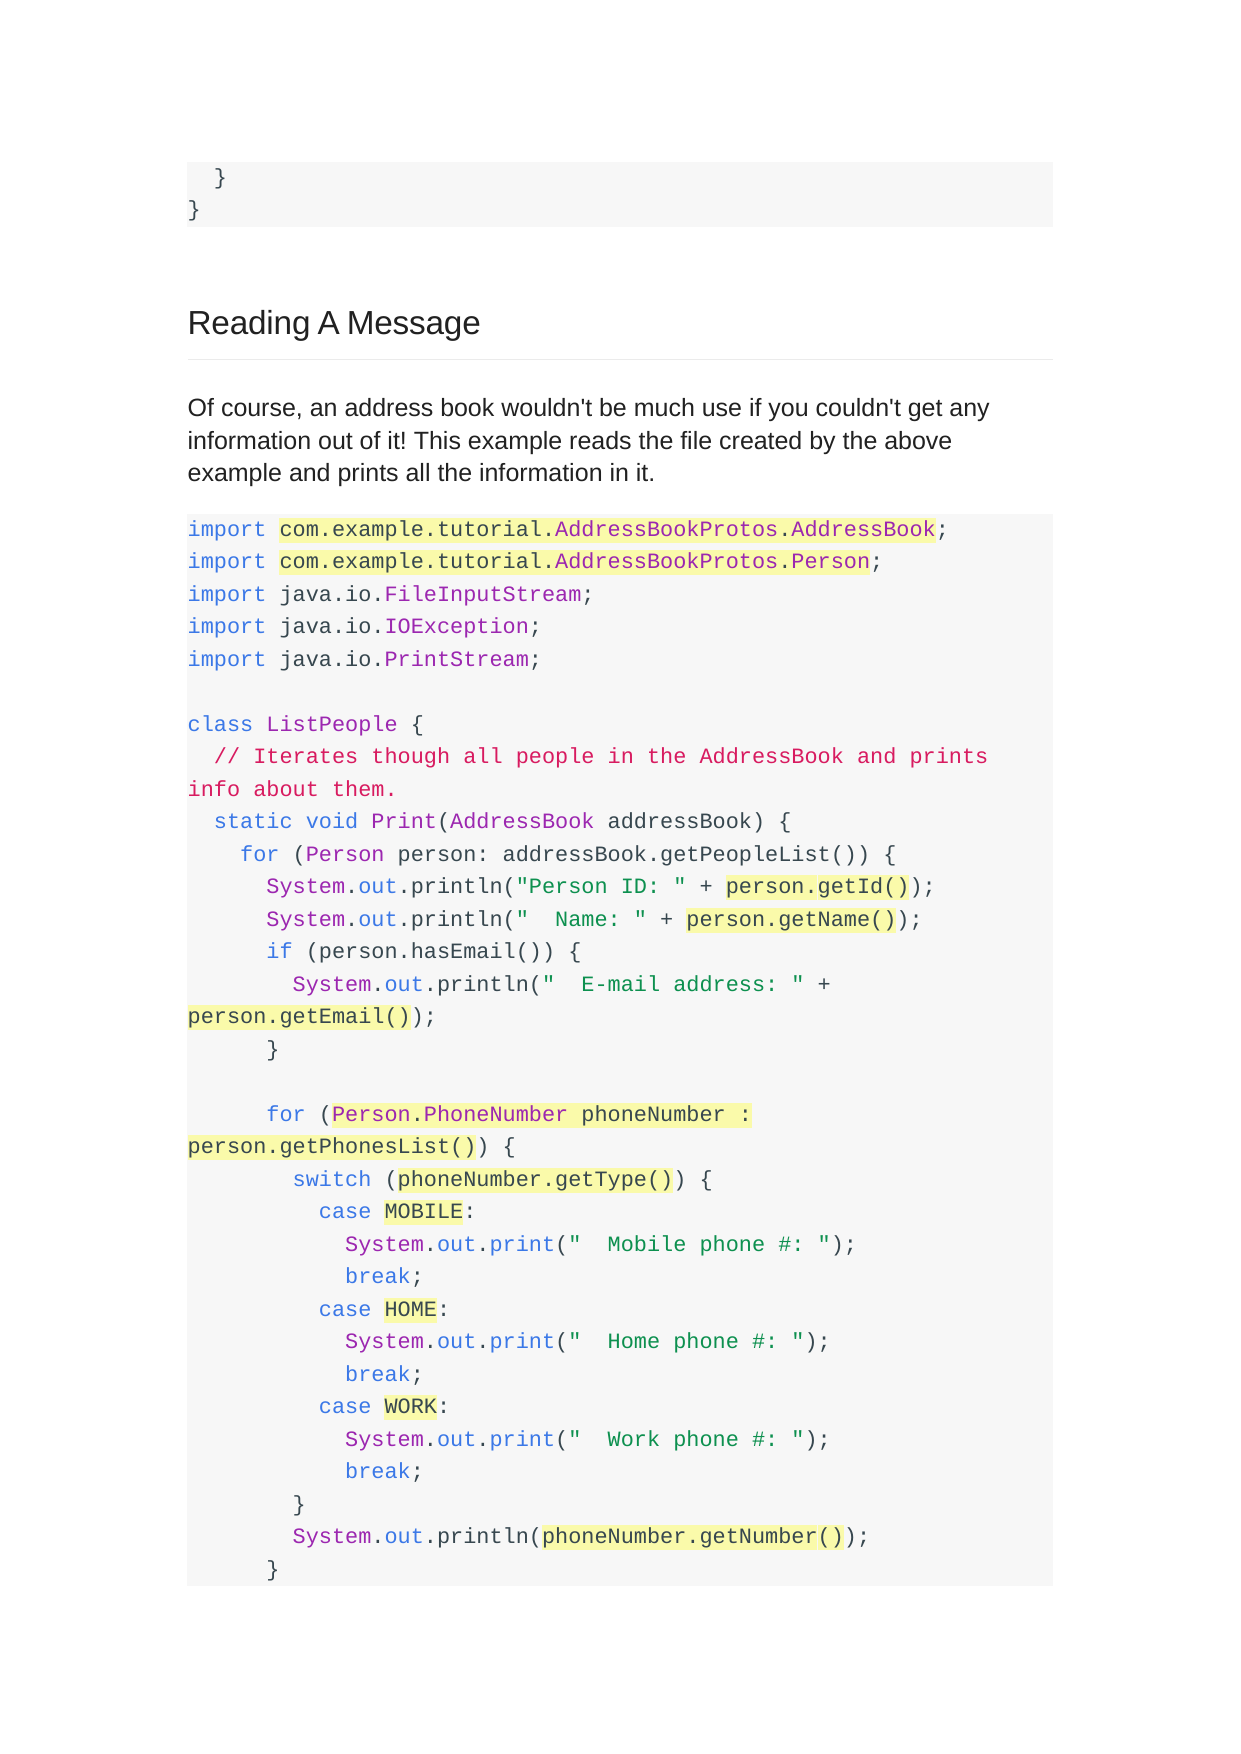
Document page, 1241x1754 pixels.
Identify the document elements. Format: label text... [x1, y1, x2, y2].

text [187, 162, 1053, 227]
text Of course, an address book wouldn't be much use if you couldn't get any information out of it! This example reads the file created by the above example and prints all the information in it. [187, 391, 1053, 489]
subtitle Reading A Message [187, 289, 1053, 360]
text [187, 514, 1053, 1586]
